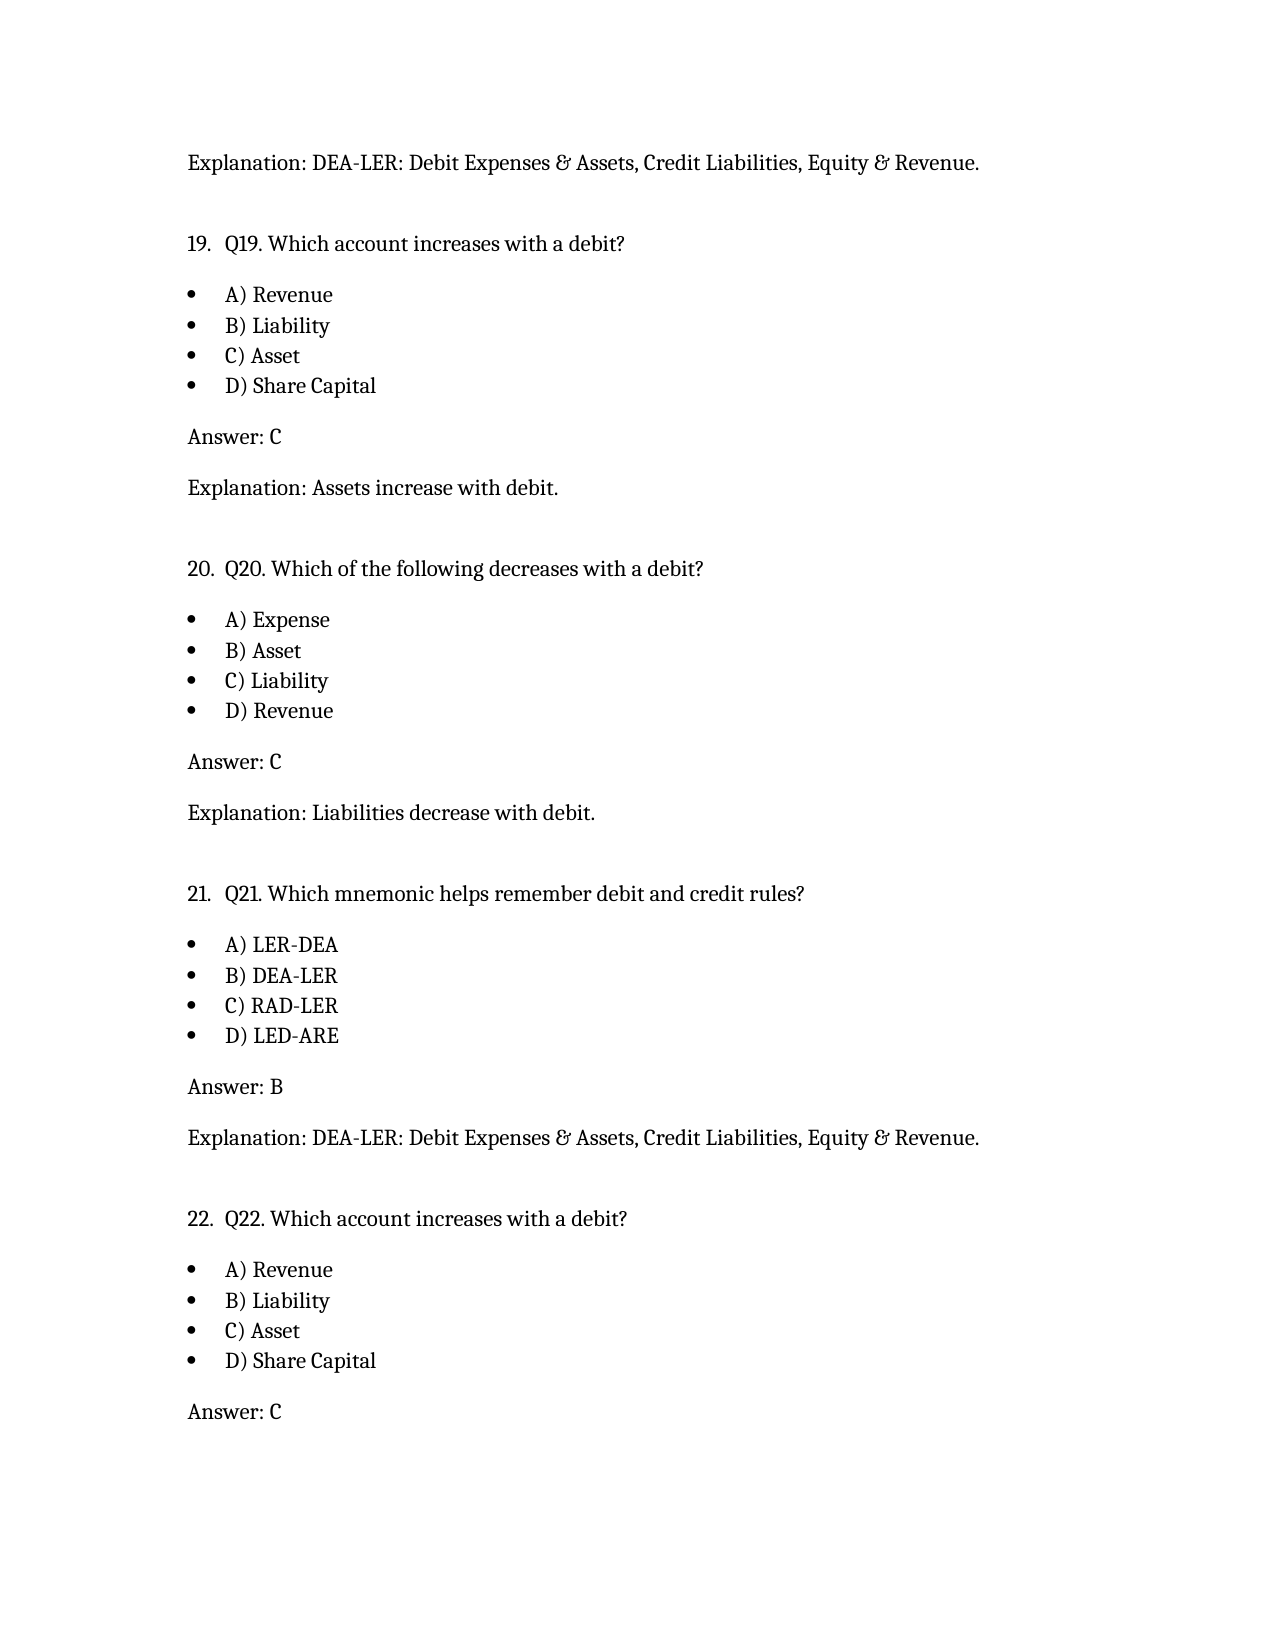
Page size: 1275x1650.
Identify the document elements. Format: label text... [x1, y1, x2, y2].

list A) LER-DEA [187, 932, 1087, 959]
list C) RAD-LER [187, 993, 1087, 1019]
list C) Asset [187, 343, 1087, 369]
list Q21. Which mnemonic helps remember debit and credit rules? [187, 881, 1087, 908]
list B) Asset [187, 637, 1087, 664]
text Answer: C [187, 1399, 1087, 1425]
text Answer: C [187, 749, 1087, 775]
list D) Revenue [187, 698, 1087, 724]
text Explanation: DEA-LER: Debit Expenses & Assets, Credit Liabilities, Equity & Revenue. [187, 1125, 1087, 1182]
text Explanation: Assets increase with debit. [187, 475, 1087, 532]
text Explanation: DEA-LER: Debit Expenses & Assets, Credit Liabilities, Equity & Revenue. [187, 150, 1087, 207]
list D) Share Capital [187, 373, 1087, 399]
list Q20. Which of the following decreases with a debit? [187, 556, 1087, 583]
list A) Revenue [187, 1257, 1087, 1284]
list B) DEA-LER [187, 962, 1087, 989]
list B) Liability [187, 1287, 1087, 1314]
list Q19. Which account increases with a debit? [187, 231, 1087, 258]
list C) Liability [187, 668, 1087, 694]
list A) Expense [187, 607, 1087, 634]
text Answer: C [187, 424, 1087, 450]
list D) Share Capital [187, 1348, 1087, 1374]
list B) Liability [187, 312, 1087, 339]
text Explanation: Liabilities decrease with debit. [187, 800, 1087, 857]
text Answer: B [187, 1074, 1087, 1100]
list D) LED-ARE [187, 1023, 1087, 1049]
list A) Revenue [187, 282, 1087, 309]
list Q22. Which account increases with a debit? [187, 1206, 1087, 1233]
list C) Asset [187, 1318, 1087, 1344]
